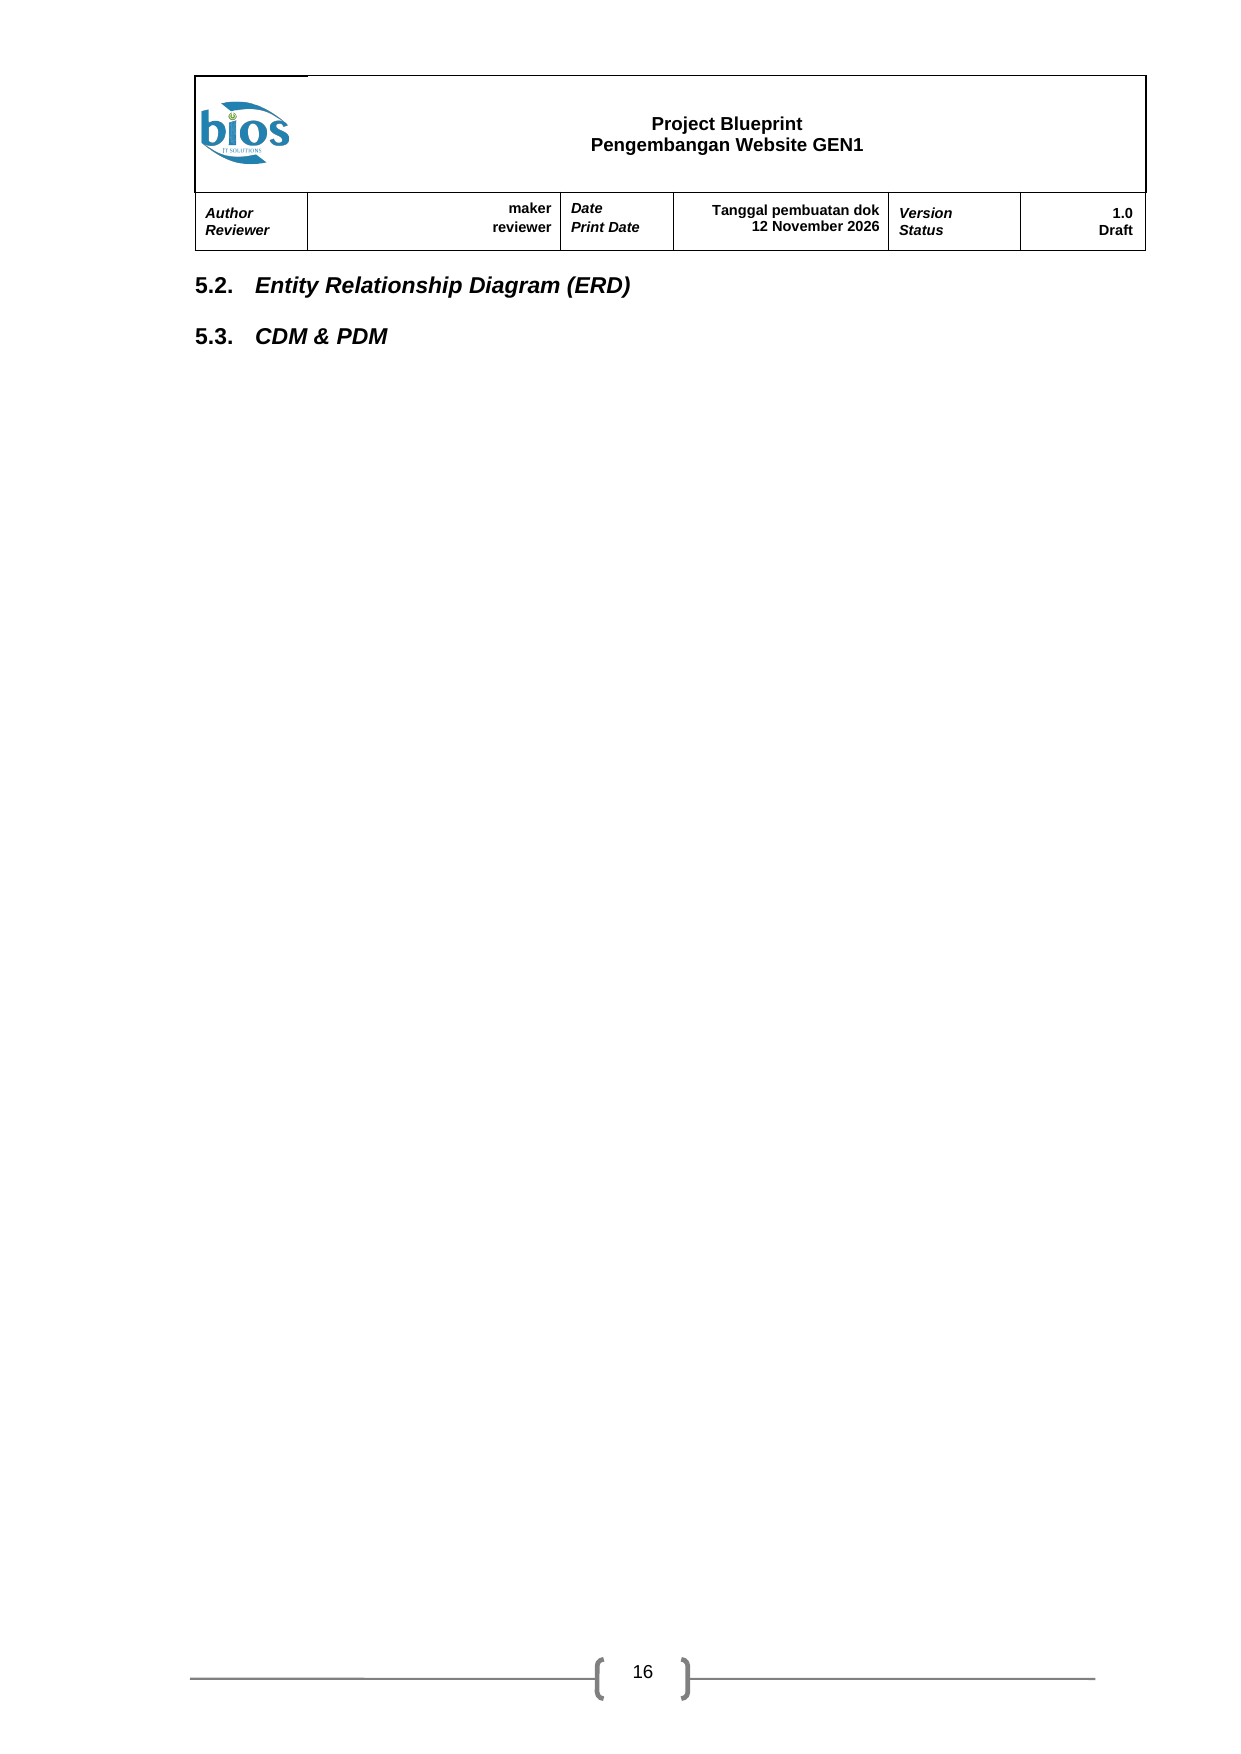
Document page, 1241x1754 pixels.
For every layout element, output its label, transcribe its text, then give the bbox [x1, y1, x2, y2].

picture [195, 93, 295, 175]
subtitle CDM & PDM [195, 323, 1090, 350]
subtitle Entity Relationship Diagram (ERD) [195, 272, 1090, 299]
